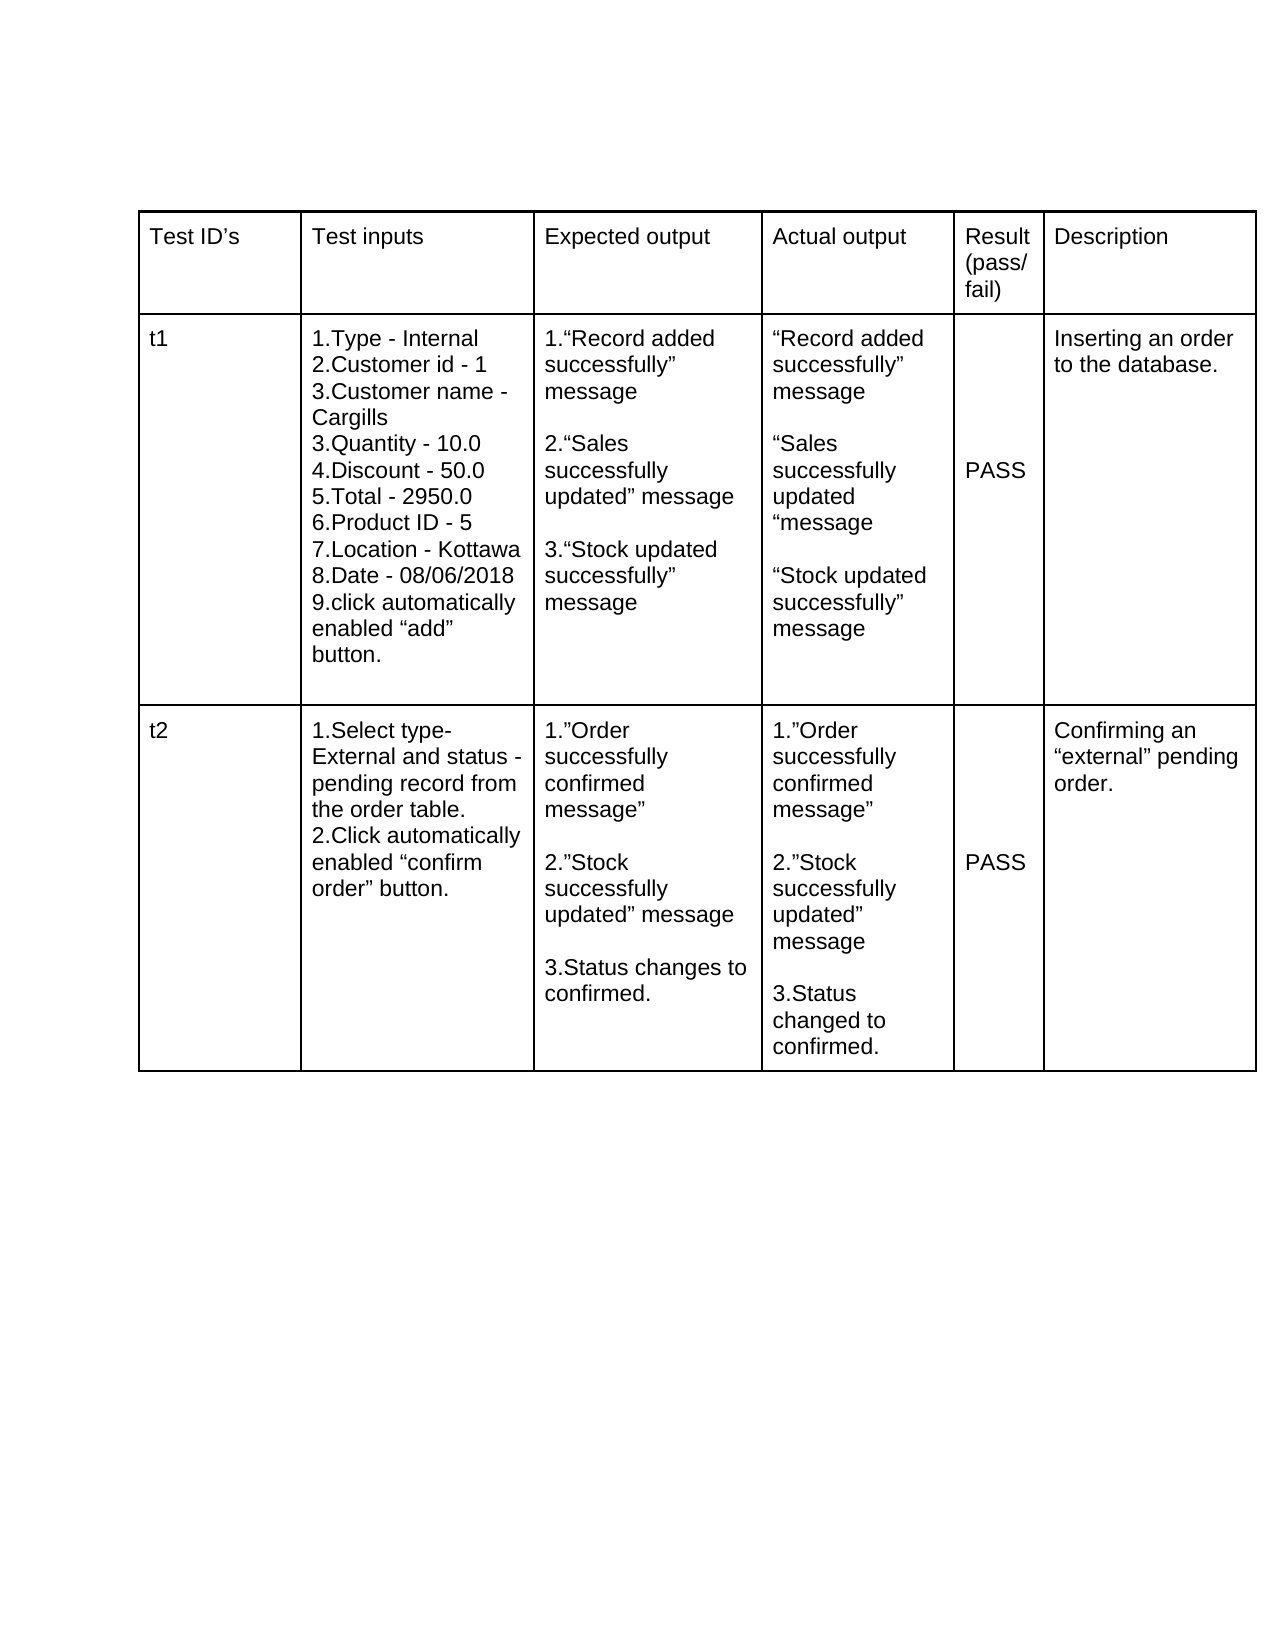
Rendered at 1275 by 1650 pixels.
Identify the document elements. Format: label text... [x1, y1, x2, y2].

table_cell PASS [955, 315, 1043, 704]
table_cell 1.”Order successfully confirmed message” 2.”Stock successfully updated” message 3.Status changes to confirmed. [535, 706, 761, 1070]
table_cell Inserting an order to the database. [1045, 315, 1255, 704]
table_cell t2 [140, 706, 300, 1070]
table_cell 1.Select type- External and status - pending record from the order table. 2.Click automatically enabled “confirm order” button. [302, 706, 533, 1070]
table_cell 1.Type - Internal 2.Customer id - 1 3.Customer name - Cargills 3.Quantity - 10.0 4.Discount - 50.0 5.Total - 2950.0 6.Product ID - 5 7.Location - Kottawa 8.Date - 08/06/2018 9.click automatically enabled “add” button. [302, 315, 533, 704]
table_cell 1.”Order successfully confirmed message” 2.”Stock successfully updated” message 3.Status changed to confirmed. [763, 706, 953, 1070]
table_cell 1.“Record added successfully” message 2.“Sales successfully updated” message 3.“Stock updated successfully” message [535, 315, 761, 704]
table_cell PASS [955, 706, 1043, 1070]
table_cell Confirming an “external” pending order. [1045, 706, 1255, 1070]
table_header Test inputs [302, 213, 533, 312]
table_cell t1 [140, 315, 300, 704]
table_cell “Record added successfully” message “Sales successfully updated “message “Stock updated successfully” message [763, 315, 953, 704]
table_header Actual output [763, 213, 953, 312]
table_header Test ID’s [140, 213, 300, 312]
table_header Expected output [535, 213, 761, 312]
table_header Description [1045, 213, 1255, 312]
table_header Result(pass/fail) [955, 213, 1043, 312]
